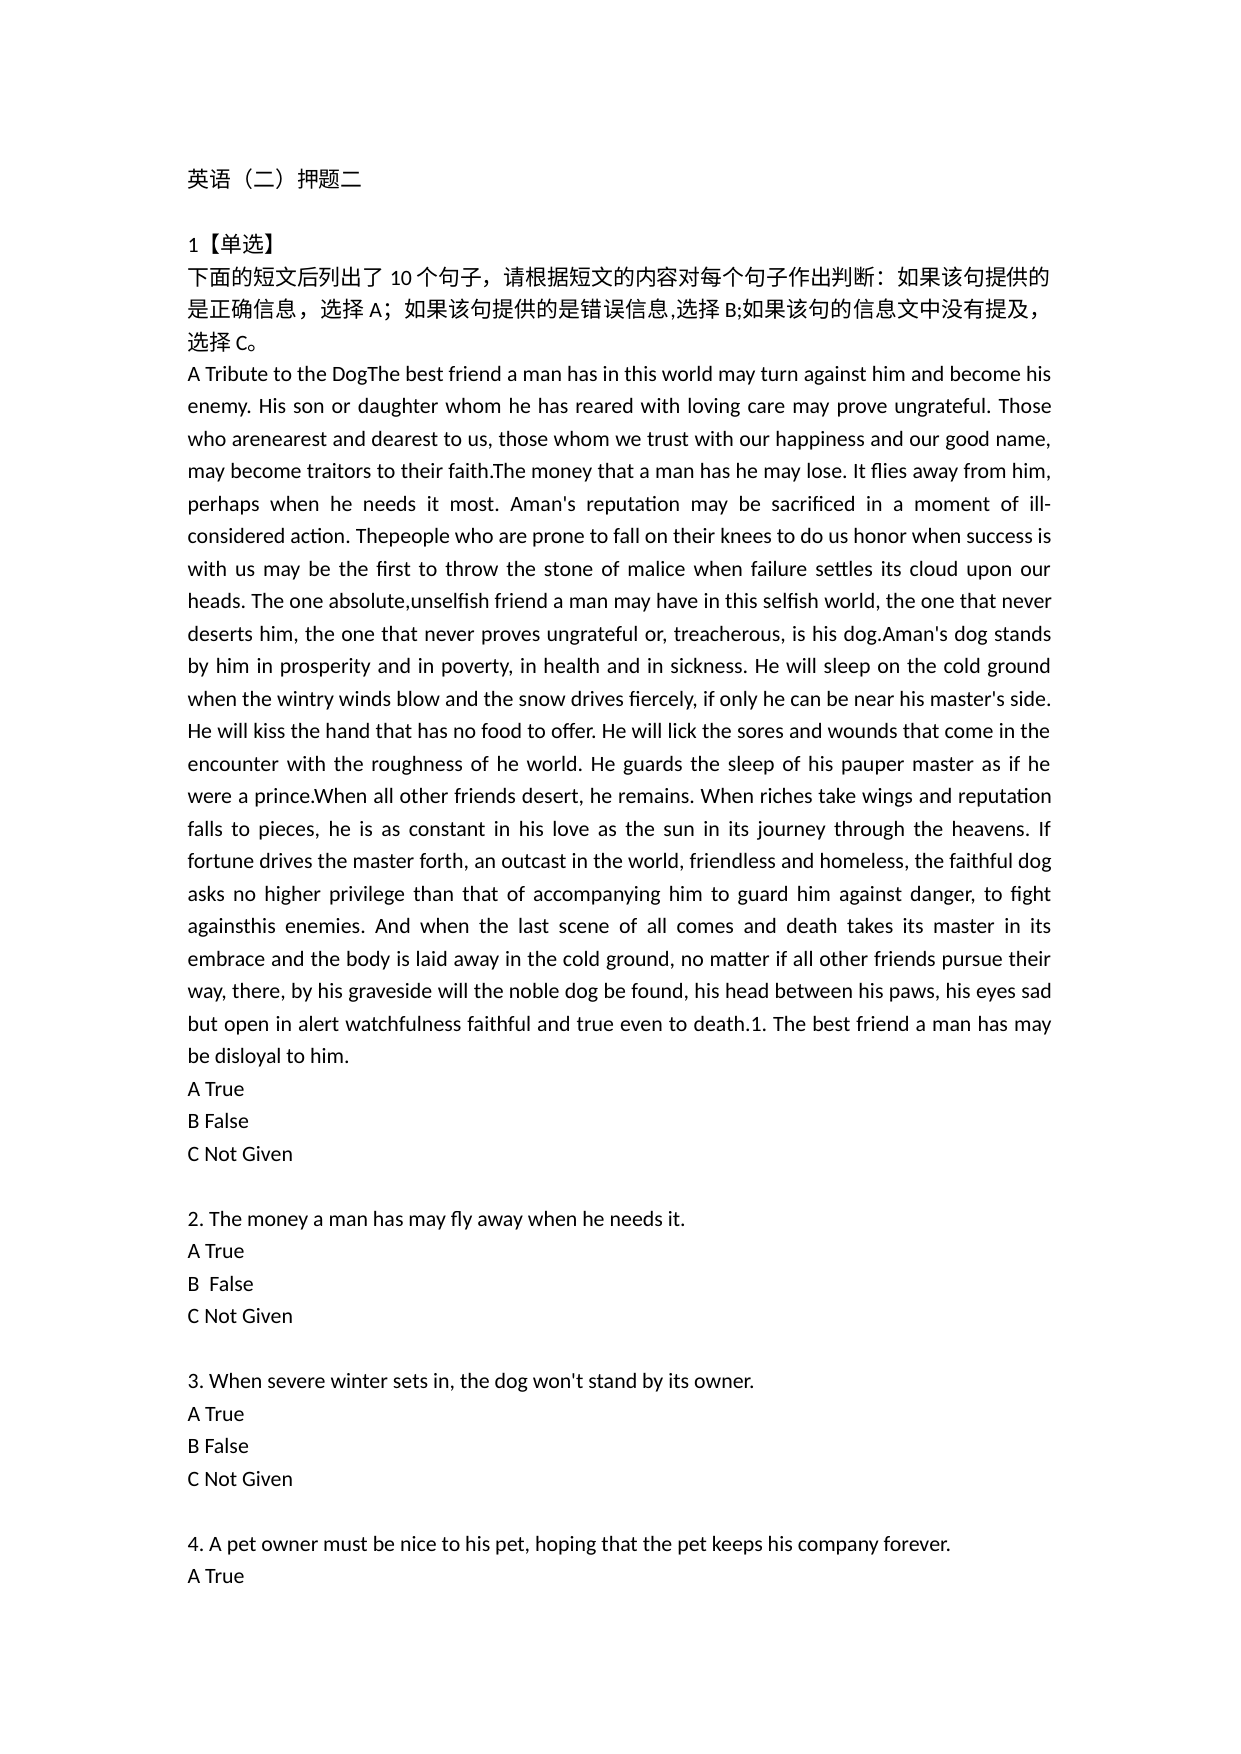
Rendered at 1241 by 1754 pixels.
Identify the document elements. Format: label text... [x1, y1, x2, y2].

text B False [187, 1267, 1053, 1299]
text 下面的短文后列出了10个句子，请根据短文的内容对每个句子作出判断：如果该句提供的是正确信息，选择A；如果该句提供的是错误信息,选择B;如果该句的信息文中没有提及，选择C。 [187, 259, 1053, 357]
text A True [187, 1072, 1053, 1104]
text 英语（二）押题二 [187, 162, 1053, 194]
text A True [187, 1397, 1053, 1429]
text C Not Given [187, 1462, 1053, 1494]
text B False [187, 1429, 1053, 1462]
text 3. When severe winter sets in, the dog won't stand by its owner. [187, 1364, 1053, 1397]
text A True [187, 1559, 1053, 1592]
text 4. A pet owner must be nice to his pet, hoping that the pet keeps his company forever. [187, 1527, 1053, 1559]
text 1【单选】 [187, 227, 1053, 259]
text 2. The money a man has may fly away when he needs it. [187, 1202, 1053, 1234]
text B False [187, 1104, 1053, 1137]
text A True [187, 1234, 1053, 1267]
text A Tribute to the DogThe best friend a man has in this world may turn against him and become his enemy. His son or daughter whom he has reared with loving care may prove ungrateful. Those who arenearest and dearest to us, those whom we trust with our happiness and our good name, may become traitors to their faith.The money that a man has he may lose. It flies away from him, perhaps when he needs it most. Aman's reputation may be sacrificed in a moment of ill-considered action. Thepeople who are prone to fall on their knees to do us honor when success is with us may be the first to throw the stone of malice when failure settles its cloud upon our heads. The one absolute,unselfish friend a man may have in this selfish world, the one that never deserts him, the one that never proves ungrateful or, treacherous, is his dog.Aman's dog stands by him in prosperity and in poverty, in health and in sickness. He will sleep on the cold ground when the wintry winds blow and the snow drives fiercely, if only he can be near his master's side. He will kiss the hand that has no food to offer. He will lick the sores and wounds that come in the encounter with the roughness of he world. He guards the sleep of his pauper master as if he were a prince.When all other friends desert, he remains. When riches take wings and reputation falls to pieces, he is as constant in his love as the sun in its journey through the heavens. If fortune drives the master forth, an outcast in the world, friendless and homeless, the faithful dog asks no higher privilege than that of accompanying him to guard him against danger, to fight againsthis enemies. And when the last scene of all comes and death takes its master in its embrace and the body is laid away in the cold ground, no matter if all other friends pursue their way, there, by his graveside will the noble dog be found, his head between his paws, his eyes sad but open in alert watchfulness faithful and true even to death.1. The best friend a man has may be disloyal to him. [187, 357, 1053, 1072]
text C Not Given [187, 1299, 1053, 1332]
text C Not Given [187, 1137, 1053, 1169]
